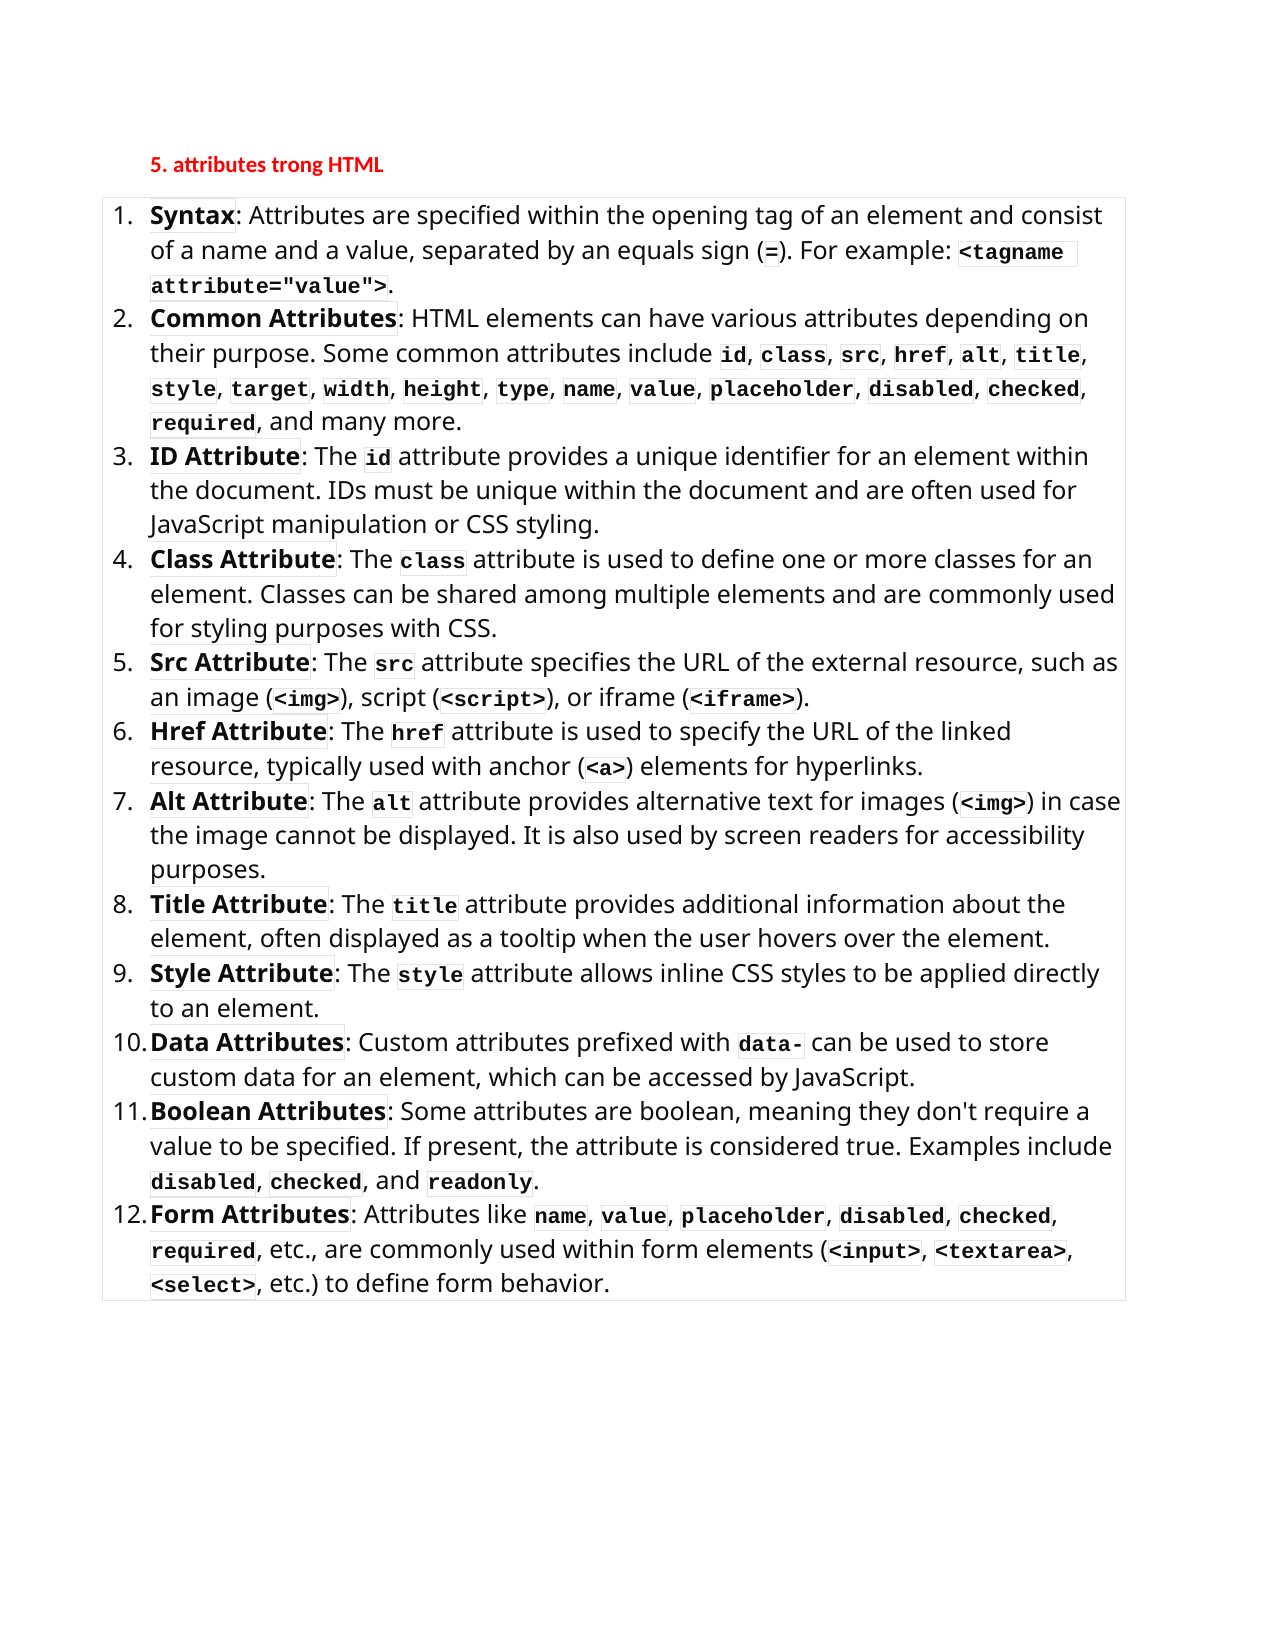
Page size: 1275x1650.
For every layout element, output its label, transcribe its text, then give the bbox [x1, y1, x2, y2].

list Syntax: Attributes are specified within the opening tag of an element and consist of a name and a value, separated by an equals sign (=). For example: <tagname attribute="value">. [103, 198, 1125, 300]
list Title Attribute: The title attribute provides additional information about the element, often displayed as a tooltip when the user hovers over the element. [103, 885, 1125, 954]
list Common Attributes: HTML elements can have various attributes depending on their purpose. Some common attributes include id, class, src, href, alt, title, style, target, width, height, type, name, value, placeholder, disabled, checked, required, and many more. [103, 300, 1125, 437]
text 5. attributes trong HTML [150, 150, 1125, 178]
list Class Attribute: The class attribute is used to define one or more classes for an element. Classes can be shared among multiple elements and are commonly used for styling purposes with CSS. [103, 541, 1125, 644]
list Alt Attribute: The alt attribute provides alternative text for images (<img>) in case the image cannot be displayed. It is also used by screen readers for accessibility purposes. [103, 782, 1125, 885]
list Form Attributes: Attributes like name, value, placeholder, disabled, checked, required, etc., are commonly used within form elements (<input>, <textarea>, <select>, etc.) to define form behavior. [103, 1196, 1125, 1300]
list Boolean Attributes: Some attributes are boolean, meaning they don't require a value to be specified. If present, the attribute is considered true. Examples include disabled, checked, and readonly. [103, 1093, 1125, 1196]
list Data Attributes: Custom attributes prefixed with data- can be used to store custom data for an element, which can be accessed by JavaScript. [103, 1024, 1125, 1093]
list Src Attribute: The src attribute specifies the URL of the external resource, such as an image (<img>), script (<script>), or iframe (<iframe>). [103, 644, 1125, 713]
list Href Attribute: The href attribute is used to specify the URL of the linked resource, typically used with anchor (<a>) elements for hyperlinks. [103, 713, 1125, 782]
list Style Attribute: The style attribute allows inline CSS styles to be applied directly to an element. [103, 954, 1125, 1024]
list ID Attribute: The id attribute provides a unique identifier for an element within the document. IDs must be unique within the document and are often used for JavaScript manipulation or CSS styling. [103, 437, 1125, 541]
